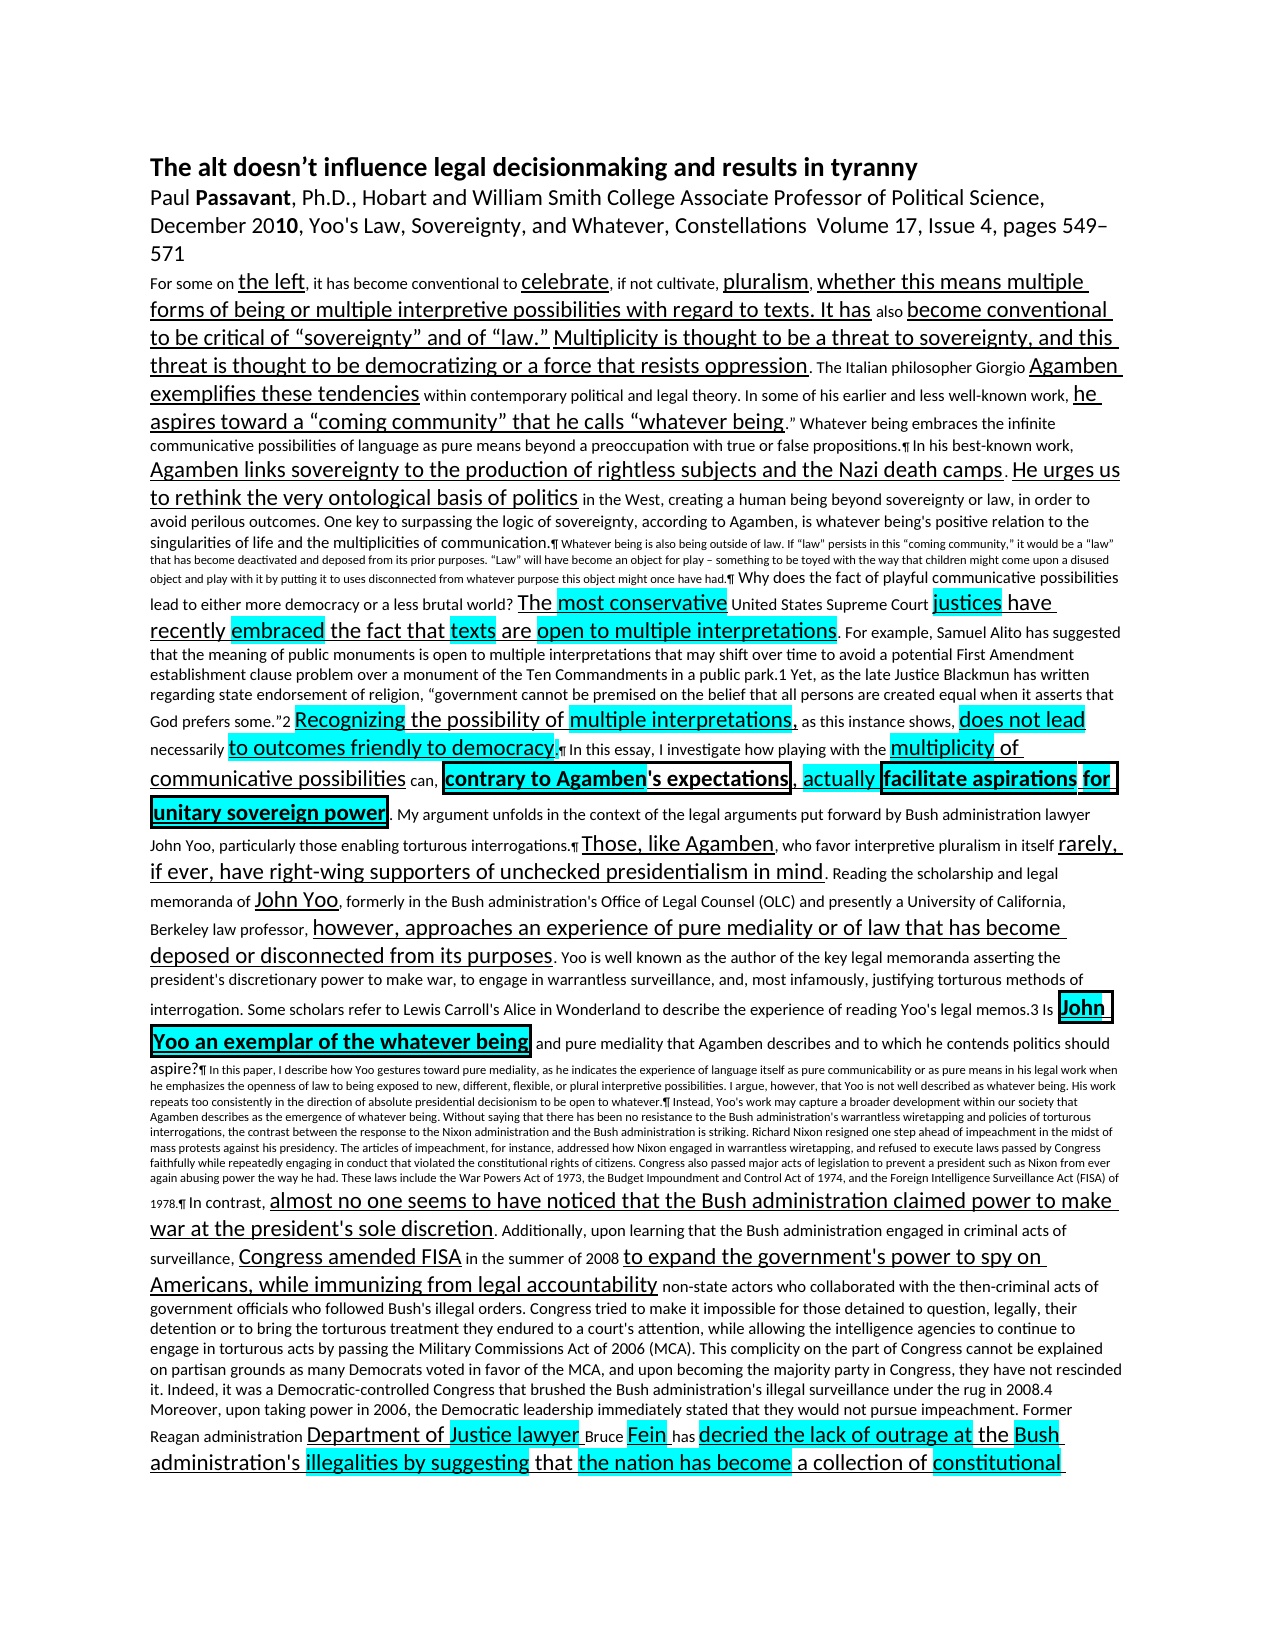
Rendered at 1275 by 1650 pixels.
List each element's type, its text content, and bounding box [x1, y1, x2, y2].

text Paul Passavant, Ph.D., Hobart and William Smith College Associate Professor of Political Science, December 2010, Yoo's Law, Sovereignty, and Whatever, Constellations Volume 17, Issue 4, pages 549–571 [150, 183, 1125, 267]
subtitle The alt doesn’t influence legal decisionmaking and results in tyranny [150, 150, 1125, 183]
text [150, 267, 1125, 1476]
